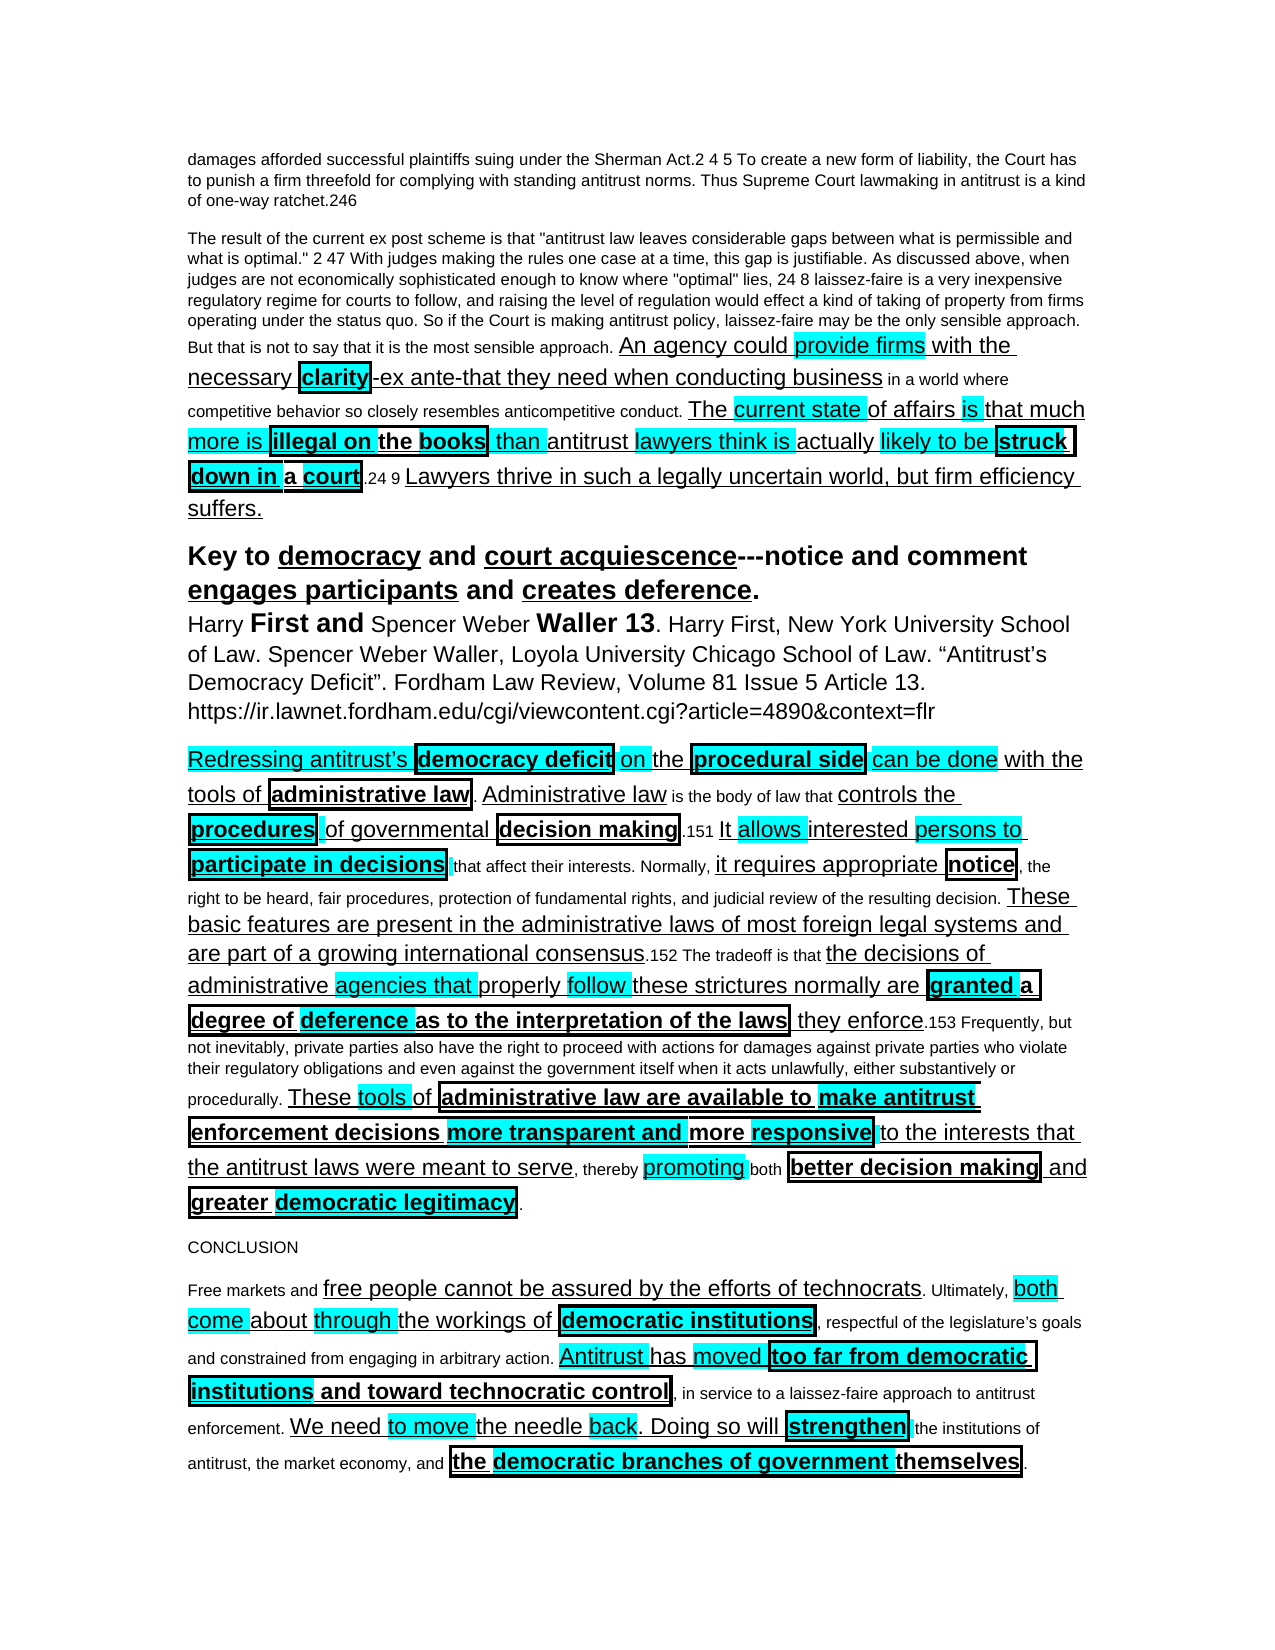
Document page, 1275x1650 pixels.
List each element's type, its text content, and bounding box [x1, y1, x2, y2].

text Redressing antitrust’s democracy deficit on the procedural side can be done with the tools of administrative law. Administrative law is the body of law that controls the procedures of governmental decision making.151 It allows interested persons to participate in decisions that affect their interests. Normally, it requires appropriate notice, the right to be heard, fair procedures, protection of fundamental rights, and judicial review of the resulting decision. These basic features are present in the administrative laws of most foreign legal systems and are part of a growing international consensus.152 The tradeoff is that the decisions of administrative agencies that properly follow these strictures normally are granted a degree of deference as to the interpretation of the laws they enforce.153 Frequently, but not inevitably, private parties also have the right to proceed with actions for damages against private parties who violate their regulatory obligations and even against the government itself when it acts unlawfully, either substantively or procedurally. These tools of administrative law are available to make antitrust enforcement decisions more transparent and more responsive to the interests that the antitrust laws were meant to serve, thereby promoting both better decision making and greater democratic legitimacy. [187, 743, 1087, 1219]
text The result of the current ex post scheme is that "antitrust law leaves considerable gaps between what is permissible and what is optimal." 2 47 With judges making the rules one case at a time, this gap is justifiable. As discussed above, when judges are not economically sophisticated enough to know where "optimal" lies, 24 8 laissez-faire is a very inexpensive regulatory regime for courts to follow, and raising the level of regulation would effect a kind of taking of property from firms operating under the status quo. So if the Court is making antitrust policy, laissez-faire may be the only sensible approach. But that is not to say that it is the most sensible approach. An agency could provide firms with the necessary clarity-ex ante-that they need when conducting business in a world where competitive behavior so closely resembles anticompetitive conduct. The current state of affairs is that much more is illegal on the books than antitrust lawyers think is actually likely to be struck down in a court.24 9 Lawyers thrive in such a legally uncertain world, but firm efficiency suffers. [187, 228, 1087, 521]
subtitle Key to democracy and court acquiescence---notice and comment engages participants and creates deference. [187, 540, 1087, 605]
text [187, 150, 1087, 210]
text Harry First and Spencer Weber Waller 13. Harry First, New York University School of Law. Spencer Weber Waller, Loyola University Chicago School of Law. “Antitrust’s Democracy Deficit”. Fordham Law Review, Volume 81 Issue 5 Article 13. https://ir.lawnet.fordham.edu/cgi/viewcontent.cgi?article=4890&context=flr [187, 607, 1087, 724]
text CONCLUSION [187, 1238, 1087, 1257]
text Free markets and free people cannot be assured by the efforts of technocrats. Ultimately, both come about through the workings of democratic institutions, respectful of the legislature’s goals and constrained from engaging in arbitrary action. Antitrust has moved too far from democratic institutions and toward technocratic control, in service to a laissez-faire approach to antitrust enforcement. We need to move the needle back. Doing so will strengthen the institutions of antitrust, the market economy, and the democratic branches of government themselves. [187, 1275, 1087, 1478]
